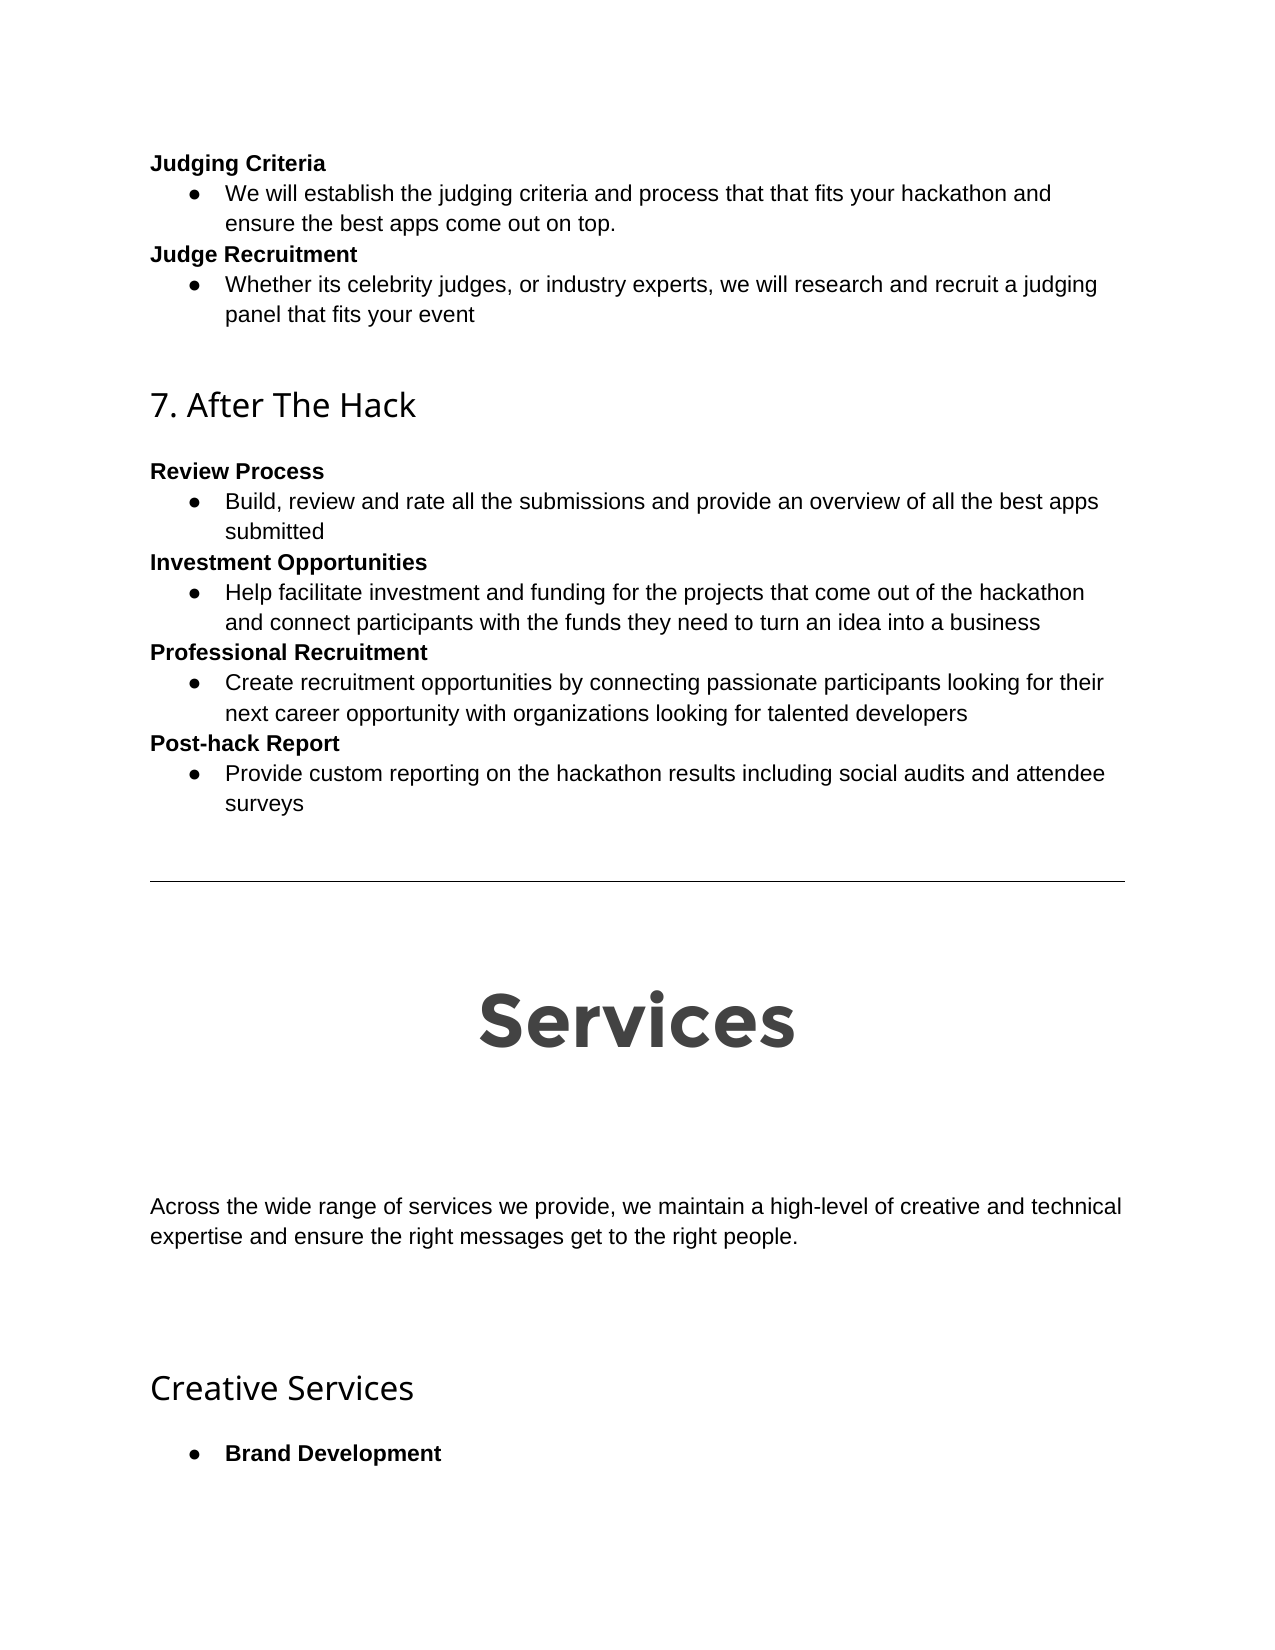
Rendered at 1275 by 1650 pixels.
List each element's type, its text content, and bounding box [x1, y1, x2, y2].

text Judging Criteria [150, 150, 1125, 176]
list Brand Development [187, 1440, 1125, 1467]
subtitle 7. After The Hack [150, 382, 1125, 428]
list We will establish the judging criteria and process that that fits your hackathon and ensure the best apps come out on top. [187, 180, 1125, 237]
list Create recruitment opportunities by connecting passionate participants looking for their next career opportunity with organizations looking for talented developers [187, 669, 1125, 726]
text Across the wide range of services we provide, we maintain a high-level of creative and technical expertise and ensure the right messages get to the right people. [150, 1193, 1125, 1249]
list Provide custom reporting on the hackathon results including social audits and attendee surveys [187, 760, 1125, 817]
text Investment Opportunities [150, 548, 1125, 575]
text Professional Recruitment [150, 639, 1125, 666]
text Judge Recruitment [150, 241, 1125, 267]
list Build, review and rate all the submissions and provide an overview of all the best apps submitted [187, 488, 1125, 545]
subtitle Services [150, 974, 1125, 1066]
list Help facilitate investment and funding for the projects that come out of the hackathon and connect participants with the funds they need to turn an idea into a business [187, 579, 1125, 635]
text Review Process [150, 458, 1125, 484]
list Whether its celebrity judges, or industry experts, we will research and recruit a judging panel that fits your event [187, 271, 1125, 327]
subtitle Creative Services [150, 1364, 1125, 1410]
text Post-hack Report [150, 730, 1125, 756]
